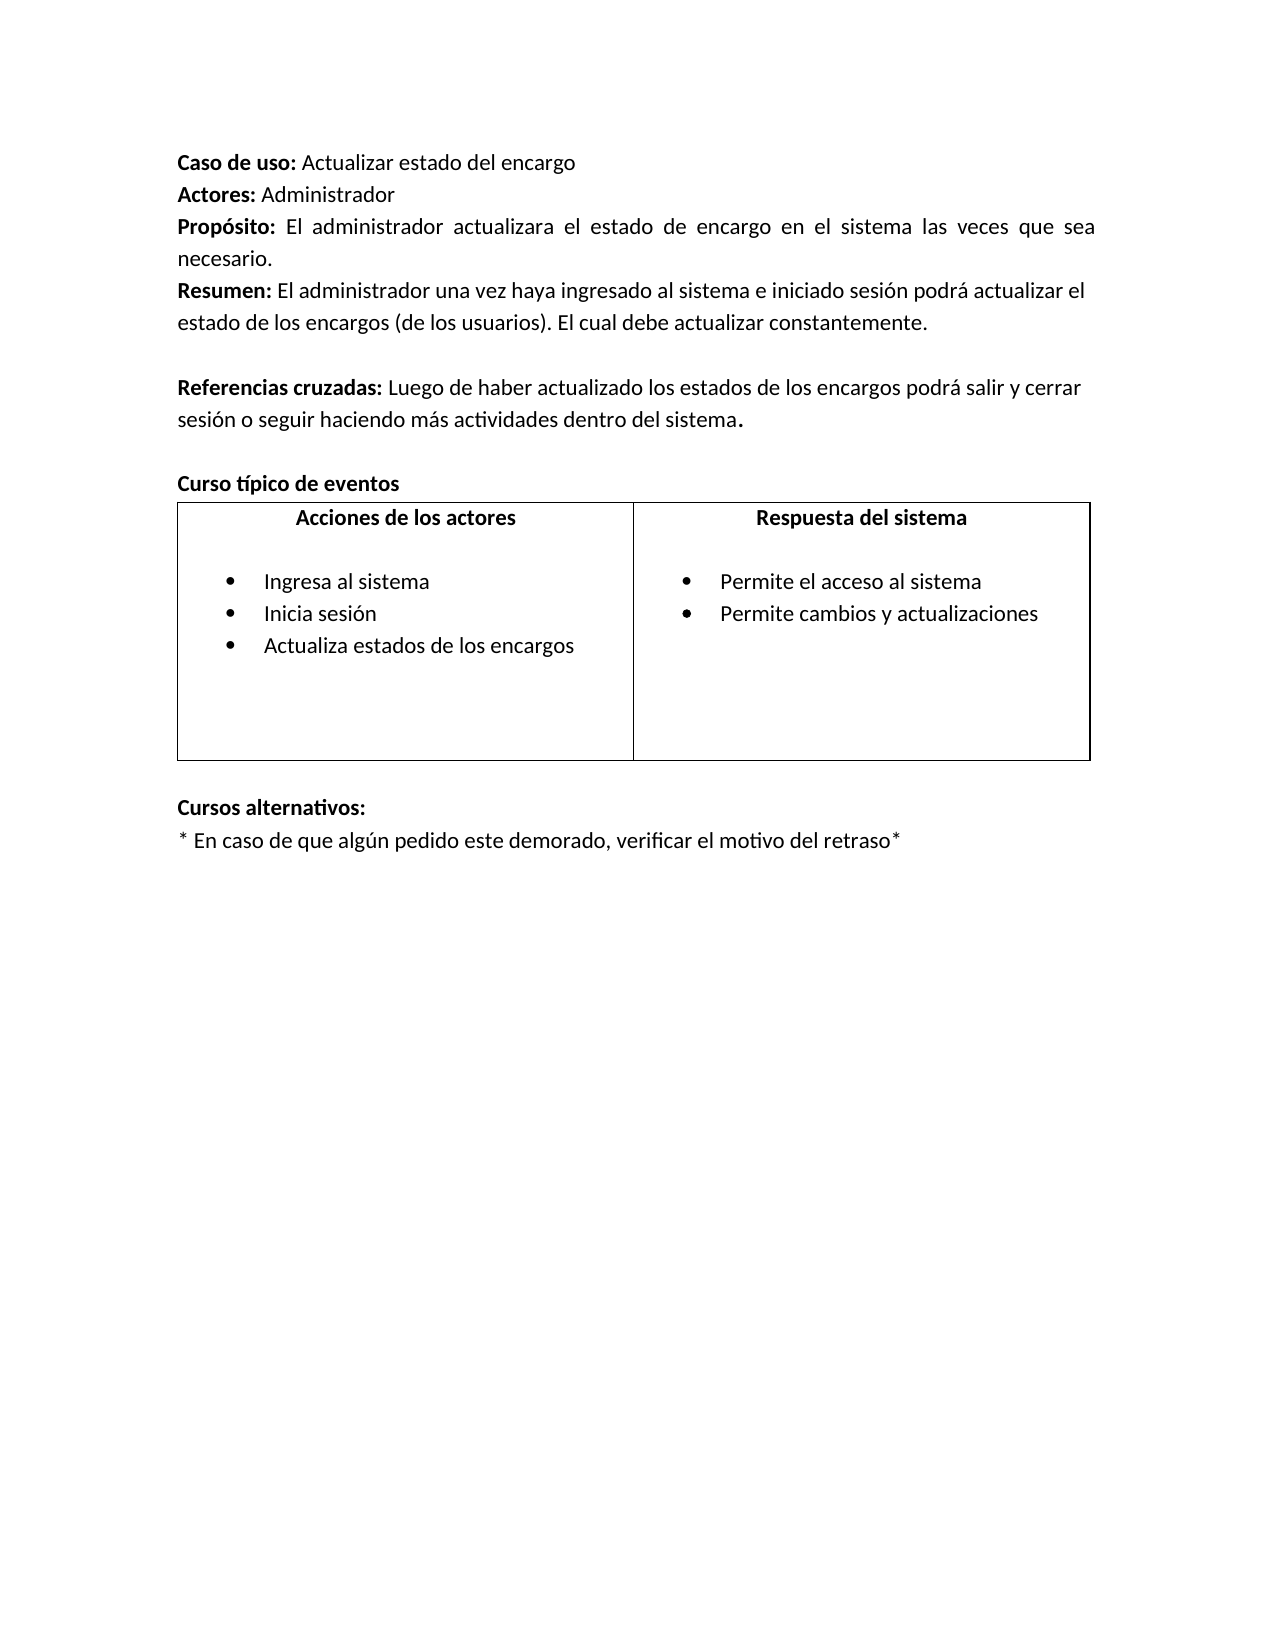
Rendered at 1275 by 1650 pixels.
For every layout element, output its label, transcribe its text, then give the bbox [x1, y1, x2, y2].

text Actores: Administrador [177, 180, 1098, 208]
table_header Respuesta del sistema Permite el acceso al sistema Permite cambios y actualizaciones [634, 503, 1089, 760]
text Referencias cruzadas: Luego de haber actualizado los estados de los encargos podrá salir y cerrar sesión o seguir haciendo más actividades dentro del sistema. [177, 373, 1098, 433]
text Caso de uso: Actualizar estado del encargo [177, 148, 1098, 176]
text Resumen: El administrador una vez haya ingresado al sistema e iniciado sesión podrá actualizar el estado de los encargos (de los usuarios). El cual debe actualizar constantemente. [177, 276, 1098, 337]
text Curso típico de eventos [177, 469, 1098, 497]
table_header Acciones de los actores Ingresa al sistema Inicia sesión Actualiza estados de los encargos [178, 503, 633, 760]
text * En caso de que algún pedido este demorado, verificar el motivo del retraso* [177, 826, 1098, 854]
text Cursos alternativos: [177, 793, 1098, 822]
text Propósito: El administrador actualizara el estado de encargo en el sistema las veces que sea necesario. [177, 212, 1098, 272]
